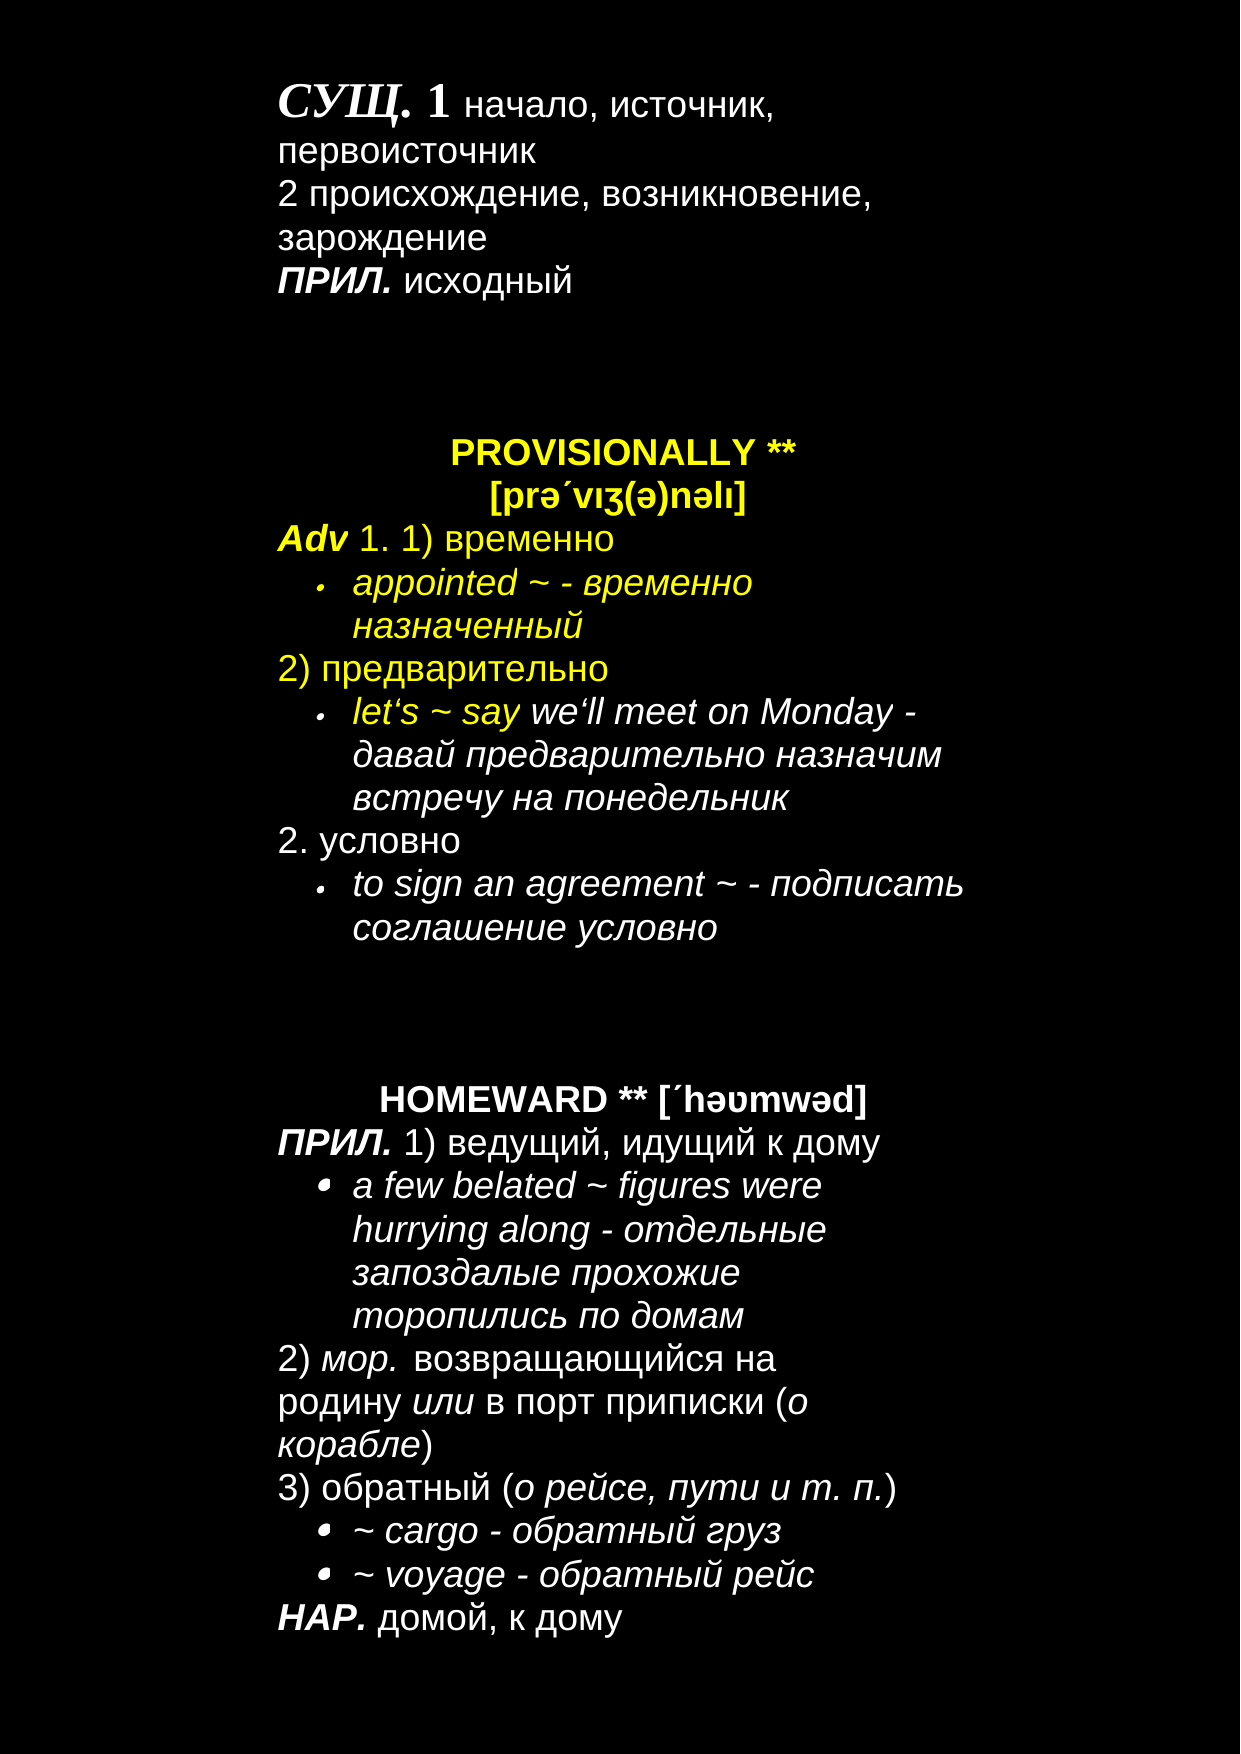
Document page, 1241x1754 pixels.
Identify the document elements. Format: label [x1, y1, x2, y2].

table_header [270, 62, 976, 1690]
